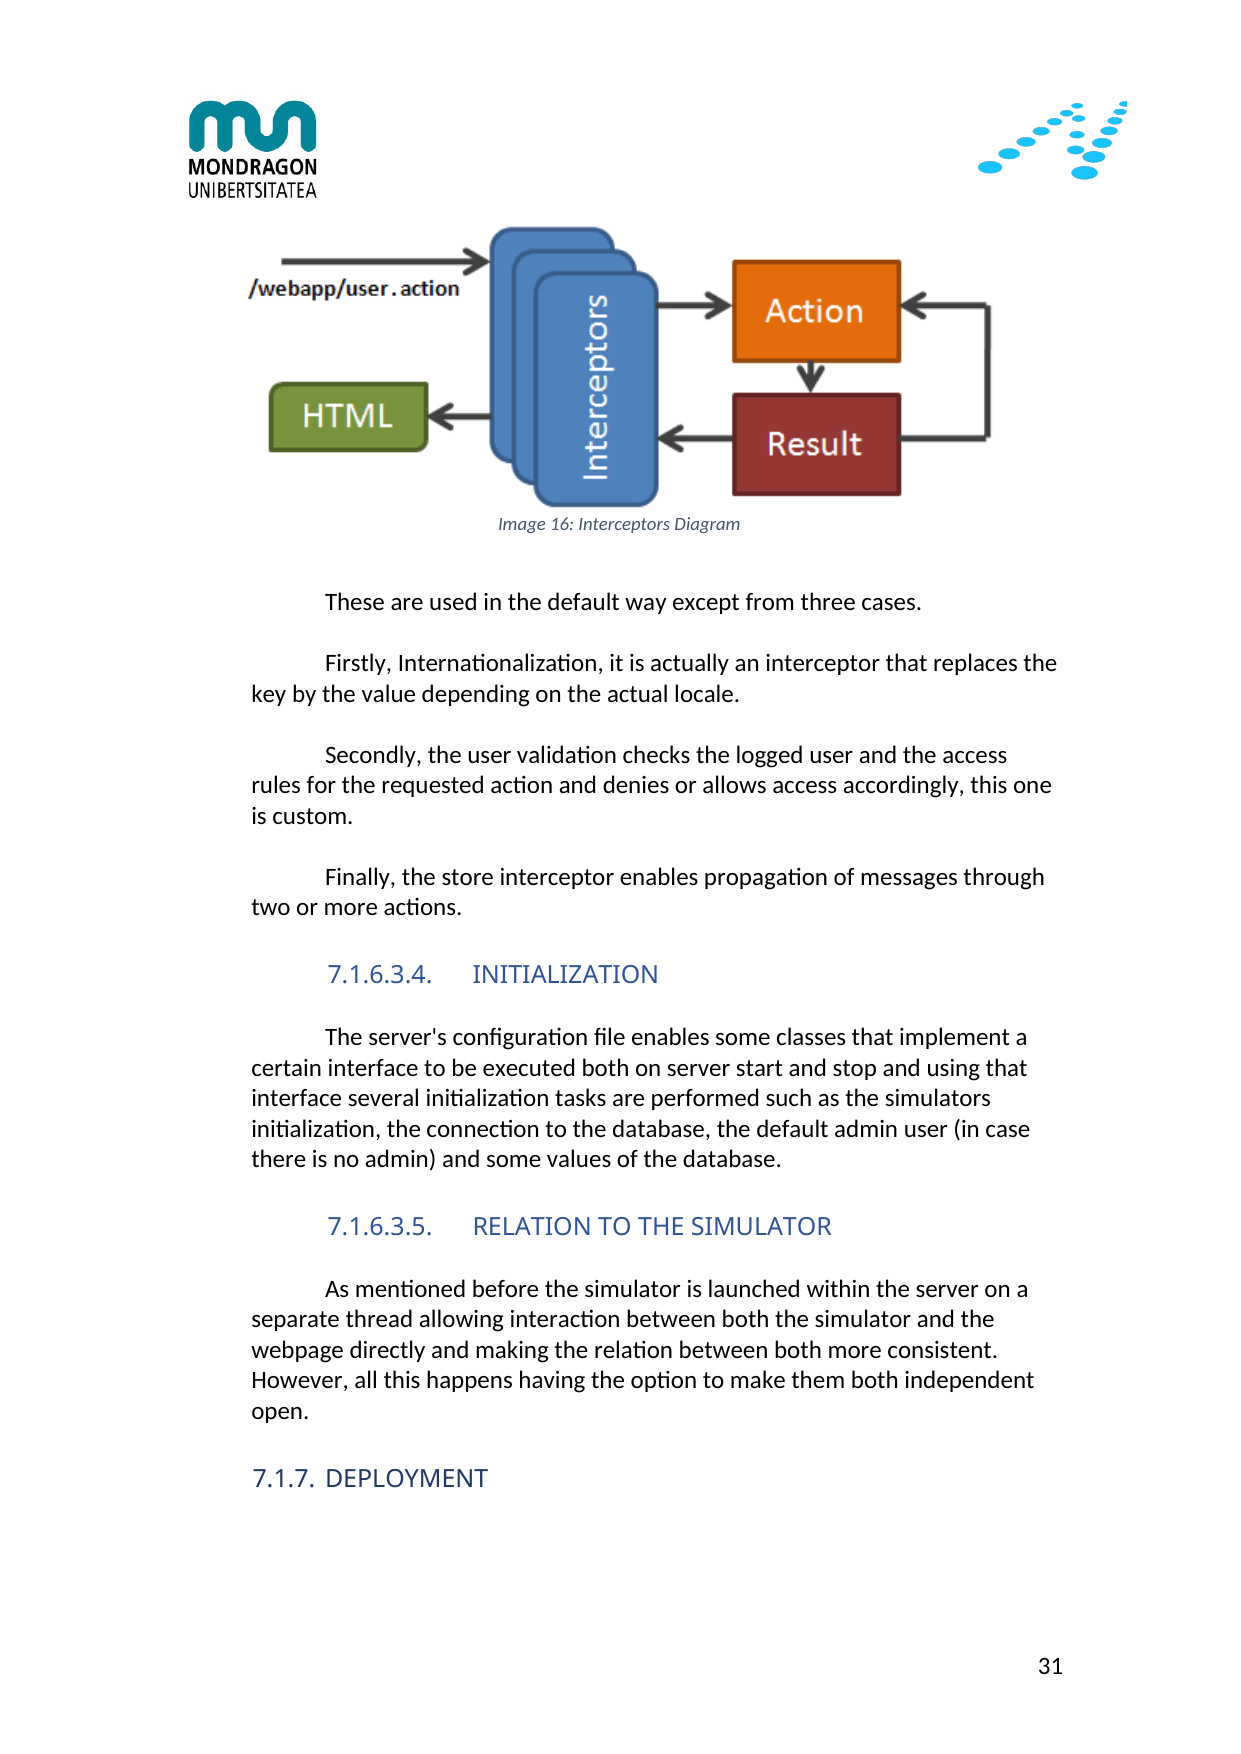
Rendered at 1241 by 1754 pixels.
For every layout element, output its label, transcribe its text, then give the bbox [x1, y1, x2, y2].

picture [177, 73, 997, 512]
text As mentioned before the simulator is launched within the server on a separate thread allowing interaction between both the simulator and the webpage directly and making the relation between both more consistent. However, all this happens having the option to make them both independent open. [251, 1273, 1063, 1426]
text The server's configuration file enables some classes that implement a certain interface to be executed both on server start and stop and using that interface several initialization tasks are performed such as the simulators initialization, the connection to the database, the default admin user (in case there is no admin) and some values of the database. [251, 1021, 1063, 1174]
text Firstly, Internationalization, it is actually an interceptor that replaces the key by the value depending on the actual locale. [251, 647, 1063, 708]
subtitle INITIALIZATION [327, 957, 1063, 991]
subtitle RELATION TO THE SIMULATOR [327, 1208, 1063, 1243]
text These are used in the default way except from three cases. [251, 586, 1063, 617]
subtitle DEPLOYMENT [252, 1460, 1063, 1494]
text Secondly, the user validation checks the logged user and the access rules for the requested action and denies or allows access accordingly, this one is custom. [251, 739, 1063, 830]
text Finally, the store interceptor enables propagation of messages through two or more actions. [251, 861, 1063, 922]
picture [976, 94, 1127, 183]
